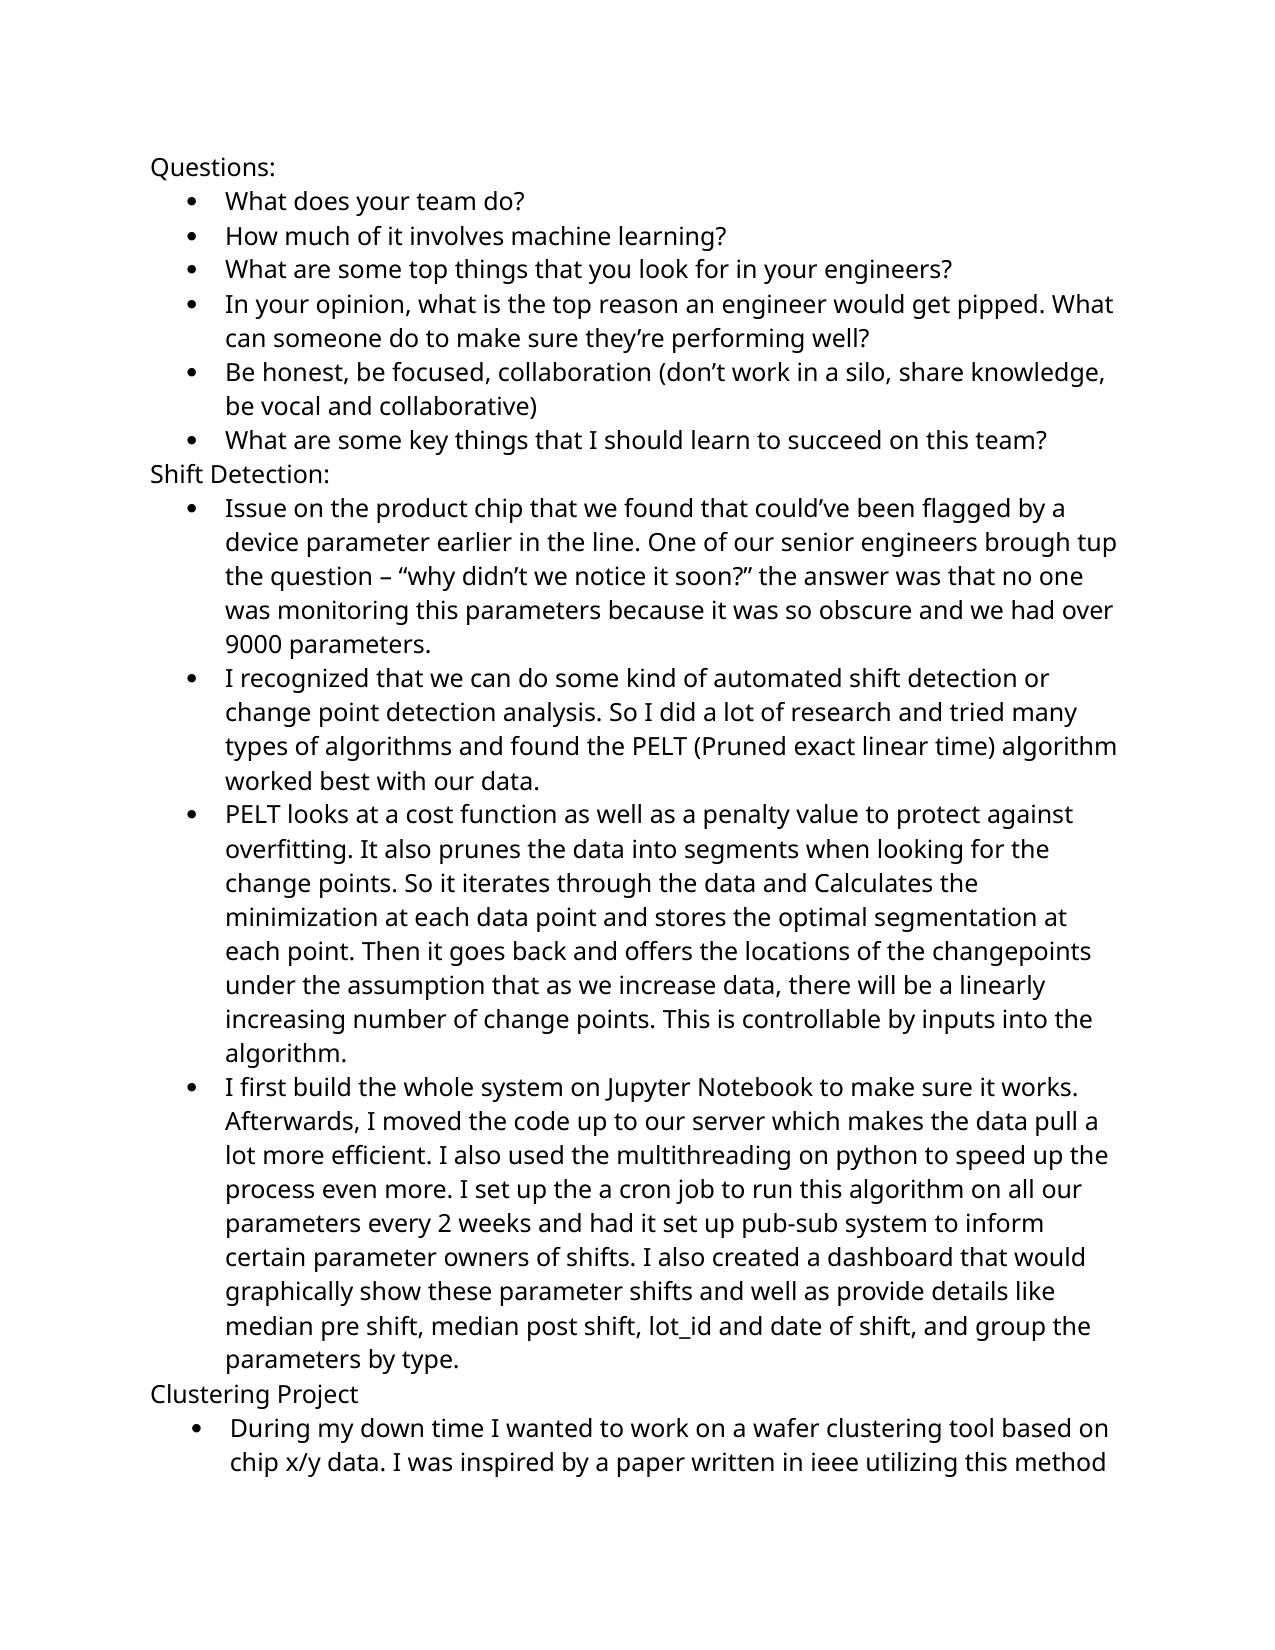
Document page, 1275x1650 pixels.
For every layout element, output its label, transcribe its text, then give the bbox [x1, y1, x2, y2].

text Clustering Project [150, 1376, 1125, 1410]
list Issue on the product chip that we found that could’ve been flagged by a device parameter earlier in the line. One of our senior engineers brough tup the question – “why didn’t we notice it soon?” the answer was that no one was monitoring this parameters because it was so obscure and we had over 9000 parameters. [187, 491, 1125, 661]
text Questions: [150, 150, 1125, 184]
list Be honest, be focused, collaboration (don’t work in a silo, share knowledge, be vocal and collaborative) [187, 354, 1125, 422]
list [192, 1410, 1125, 1478]
list I recognized that we can do some kind of automated shift detection or change point detection analysis. So I did a lot of research and tried many types of algorithms and found the PELT (Pruned exact linear time) algorithm worked best with our data. [187, 661, 1125, 797]
list In your opinion, what is the top reason an engineer would get pipped. What can someone do to make sure they’re performing well? [187, 286, 1125, 354]
text Shift Detection: [150, 457, 1125, 491]
list I first build the whole system on Jupyter Notebook to make sure it works. Afterwards, I moved the code up to our server which makes the data pull a lot more efficient. I also used the multithreading on python to speed up the process even more. I set up the a cron job to run this algorithm on all our parameters every 2 weeks and had it set up pub-sub system to inform certain parameter owners of shifts. I also created a dashboard that would graphically show these parameter shifts and well as provide details like median pre shift, median post shift, lot_id and date of shift, and group the parameters by type. [187, 1070, 1125, 1376]
list How much of it involves machine learning? [187, 218, 1125, 252]
list PELT looks at a cost function as well as a penalty value to protect against overfitting. It also prunes the data into segments when looking for the change points. So it iterates through the data and Calculates the minimization at each data point and stores the optimal segmentation at each point. Then it goes back and offers the locations of the changepoints under the assumption that as we increase data, there will be a linearly increasing number of change points. This is controllable by inputs into the algorithm. [187, 797, 1125, 1070]
list What does your team do? [187, 184, 1125, 218]
list What are some top things that you look for in your engineers? [187, 252, 1125, 286]
list What are some key things that I should learn to succeed on this team? [187, 422, 1125, 457]
